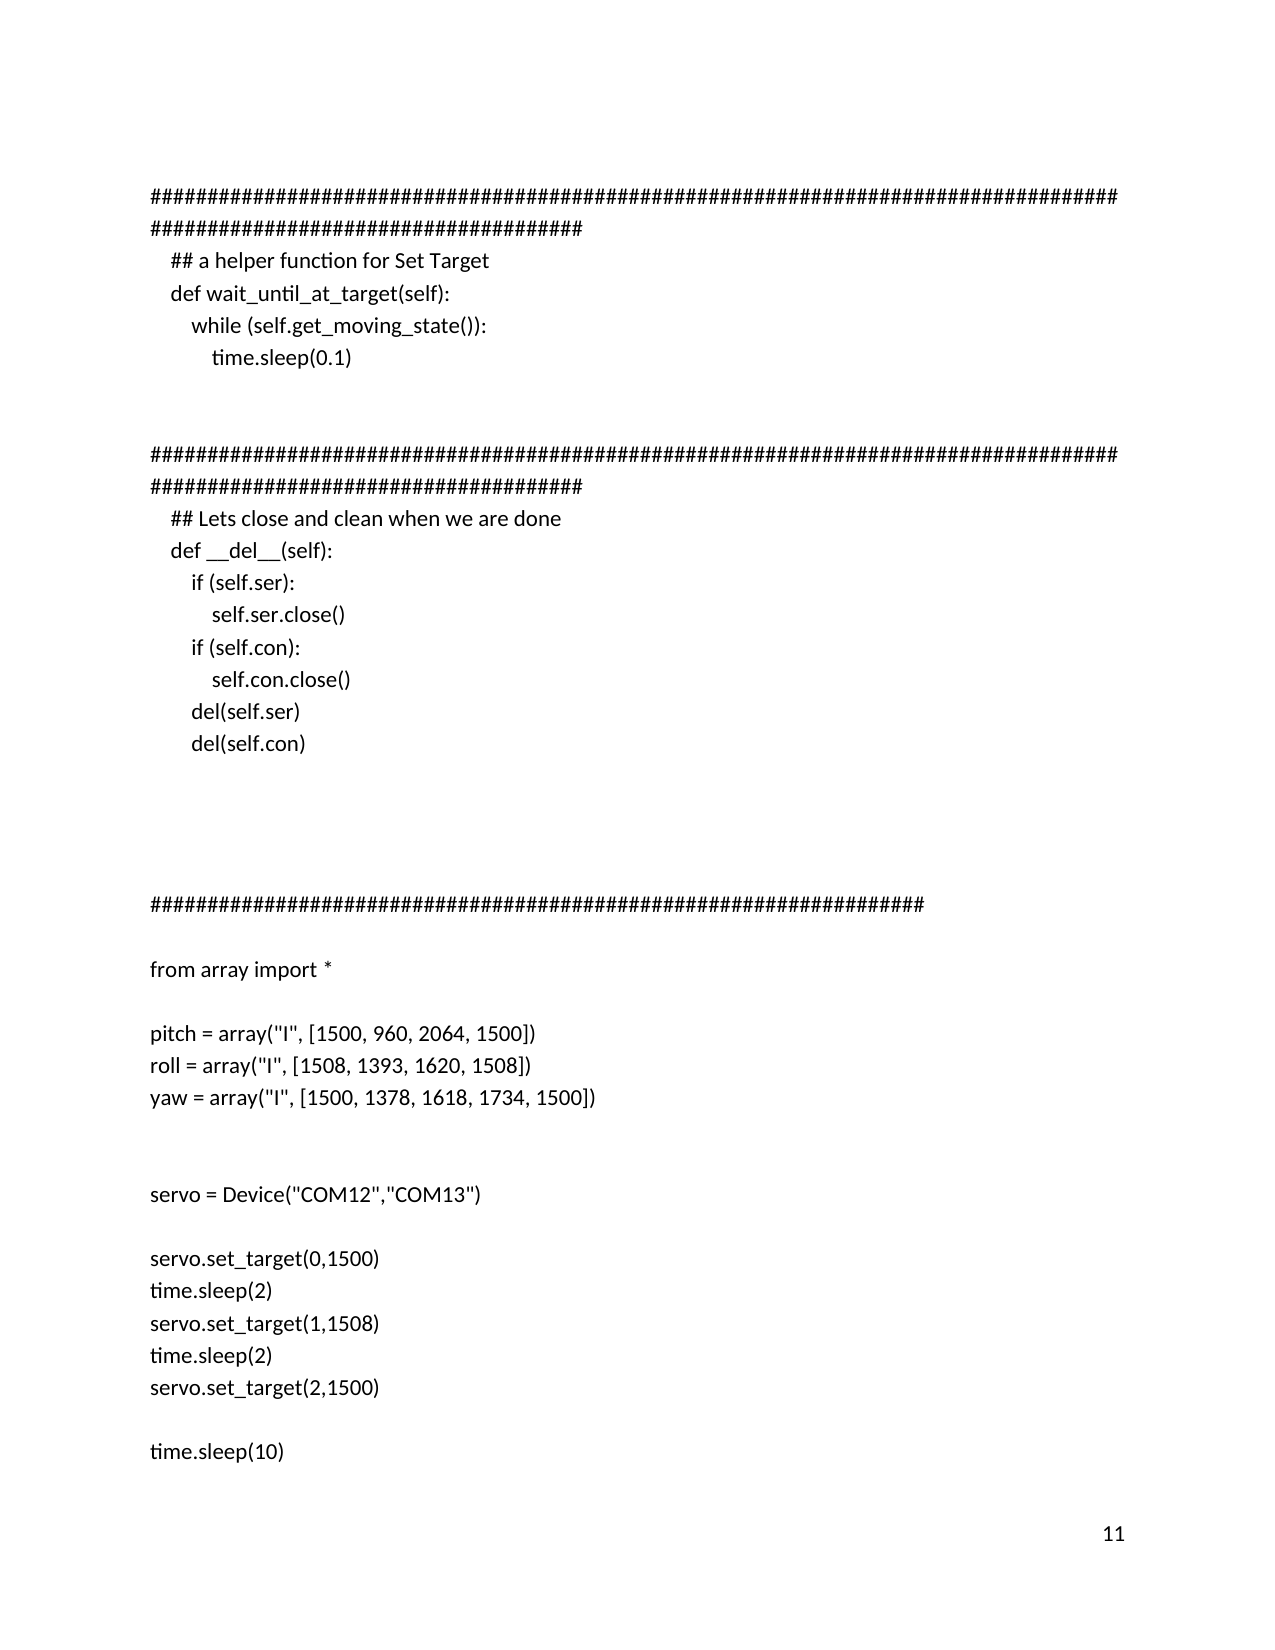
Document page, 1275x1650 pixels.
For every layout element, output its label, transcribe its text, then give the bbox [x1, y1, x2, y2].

text time.sleep(2) [150, 1277, 1125, 1304]
text pitch = array("I", [1500, 960, 2064, 1500]) [150, 1019, 1125, 1047]
text from array import * [150, 955, 1125, 983]
text servo.set_target(2,1500) [150, 1373, 1125, 1401]
text while (self.get_moving_state()): [150, 311, 1125, 339]
text self.con.close() [150, 665, 1125, 693]
text def wait_until_at_target(self): [150, 279, 1125, 307]
text #################################################################### [150, 890, 1125, 918]
text ## Lets close and clean when we are done [150, 504, 1125, 532]
text time.sleep(10) [150, 1437, 1125, 1466]
text ########################################################################################################################### [150, 407, 1125, 500]
text ## a helper function for Set Target [150, 247, 1125, 274]
text if (self.con): [150, 633, 1125, 661]
text ########################################################################################################################### [150, 150, 1125, 242]
text servo.set_target(1,1508) [150, 1309, 1125, 1337]
text del(self.ser) [150, 697, 1125, 725]
text servo = Device("COM12","COM13") [150, 1180, 1125, 1208]
text time.sleep(2) [150, 1341, 1125, 1369]
text servo.set_target(0,1500) [150, 1244, 1125, 1272]
text def __del__(self): [150, 536, 1125, 564]
text if (self.ser): [150, 568, 1125, 596]
text del(self.con) [150, 729, 1125, 757]
text self.ser.close() [150, 601, 1125, 629]
text roll = array("I", [1508, 1393, 1620, 1508]) [150, 1051, 1125, 1079]
text time.sleep(0.1) [150, 343, 1125, 371]
text yaw = array("I", [1500, 1378, 1618, 1734, 1500]) [150, 1083, 1125, 1111]
